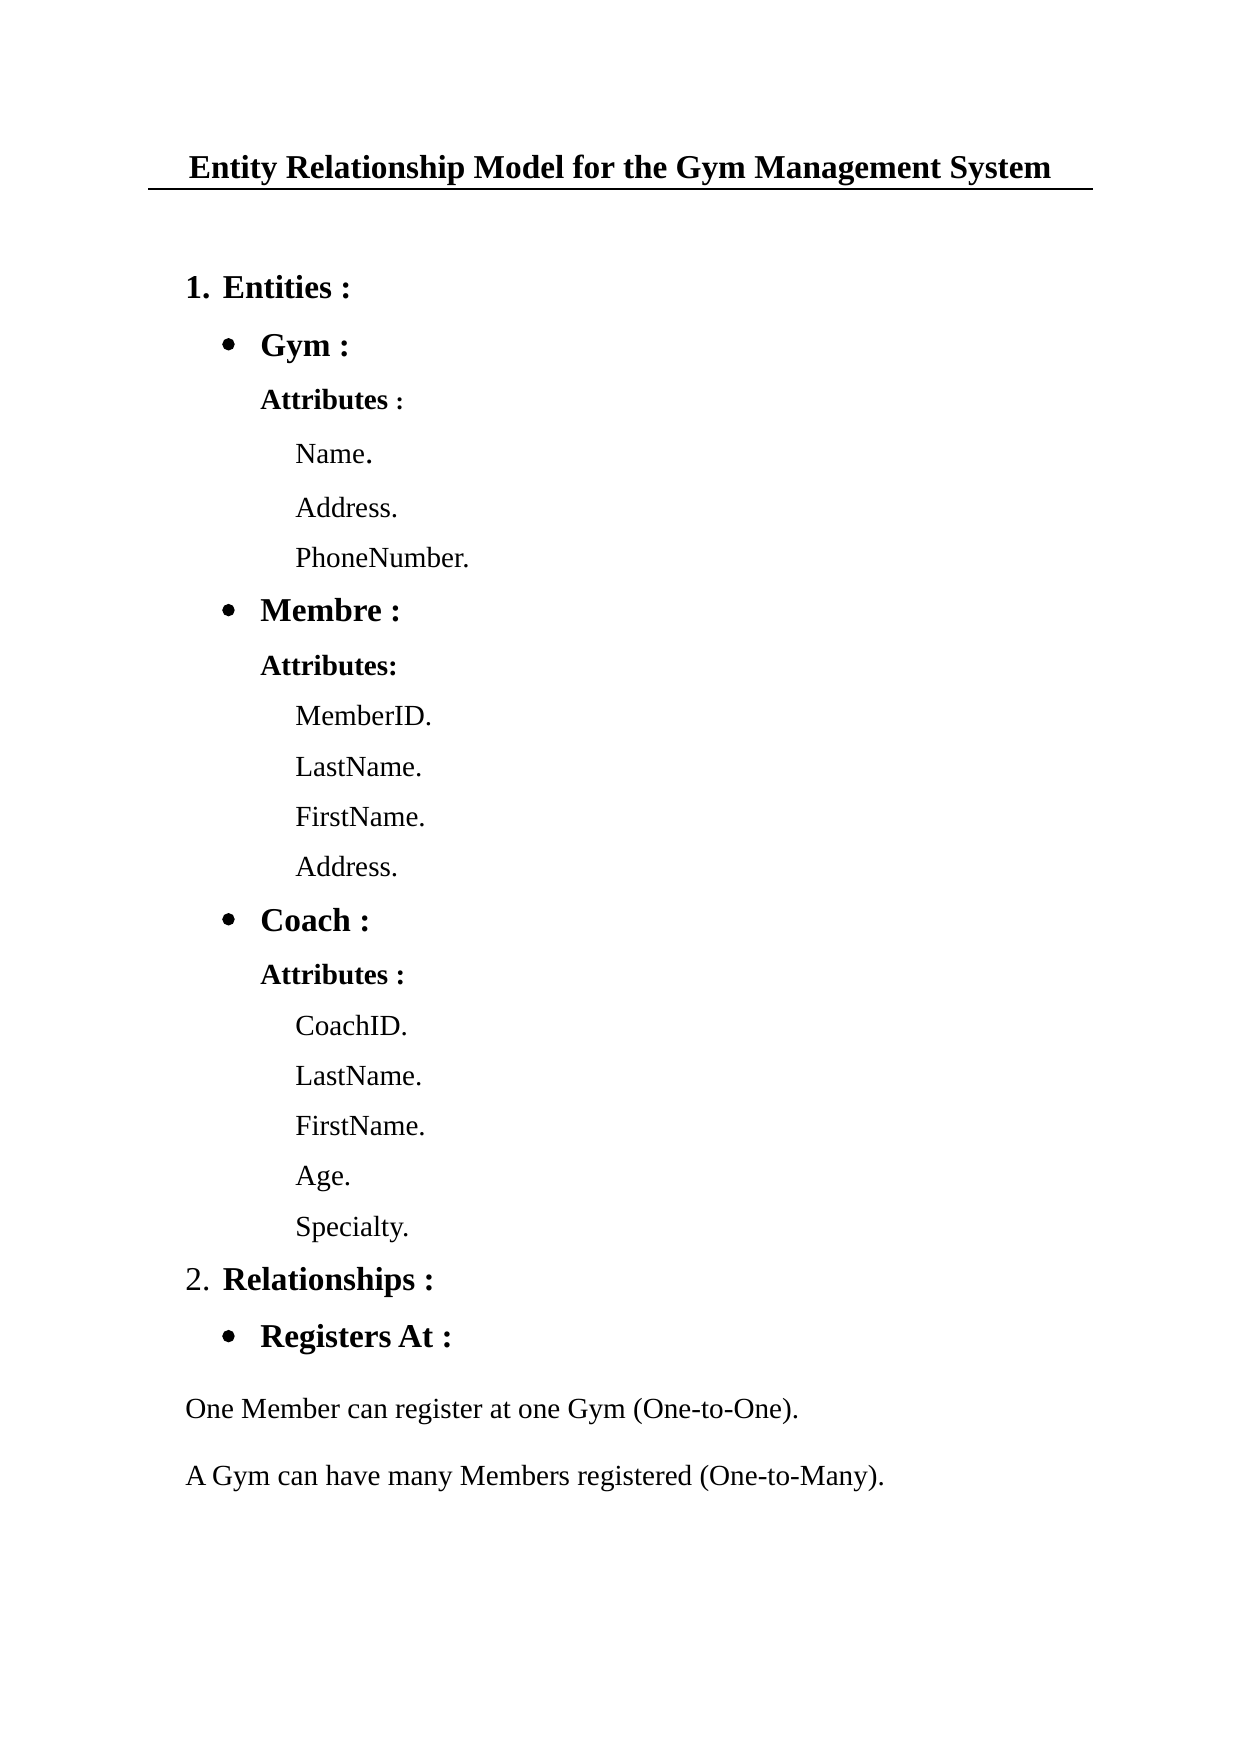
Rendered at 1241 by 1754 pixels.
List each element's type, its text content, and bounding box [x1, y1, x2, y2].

list Specialty. [295, 1209, 1093, 1242]
list Membre : [223, 591, 1093, 629]
list Attributes: [260, 648, 1093, 682]
list LastName. [295, 749, 1093, 782]
list Attributes : [260, 382, 1093, 416]
list Entities : [185, 267, 1093, 306]
list Registers At : [223, 1317, 1093, 1355]
list Name. [223, 433, 1093, 471]
list Age. [295, 1158, 1093, 1192]
text A Gym can have many Members registered (One-to-Many). [185, 1458, 1093, 1491]
list LastName. [295, 1058, 1093, 1091]
list Address. [295, 849, 1093, 883]
list MemberID. [295, 698, 1093, 732]
list Gym : [223, 325, 1093, 363]
list FirstName. [295, 799, 1093, 833]
list Attributes : [260, 957, 1093, 991]
list Relationships : [185, 1259, 1093, 1297]
text One Member can register at one Gym (One-to-One). [185, 1391, 1093, 1424]
text Entity Relationship Model for the Gym Management System [148, 148, 1093, 188]
list Address. [223, 490, 1093, 524]
list FirstName. [295, 1108, 1093, 1142]
list CoachID. [295, 1008, 1093, 1041]
list PhoneNumber. [223, 540, 1093, 574]
list Coach : [223, 900, 1093, 938]
